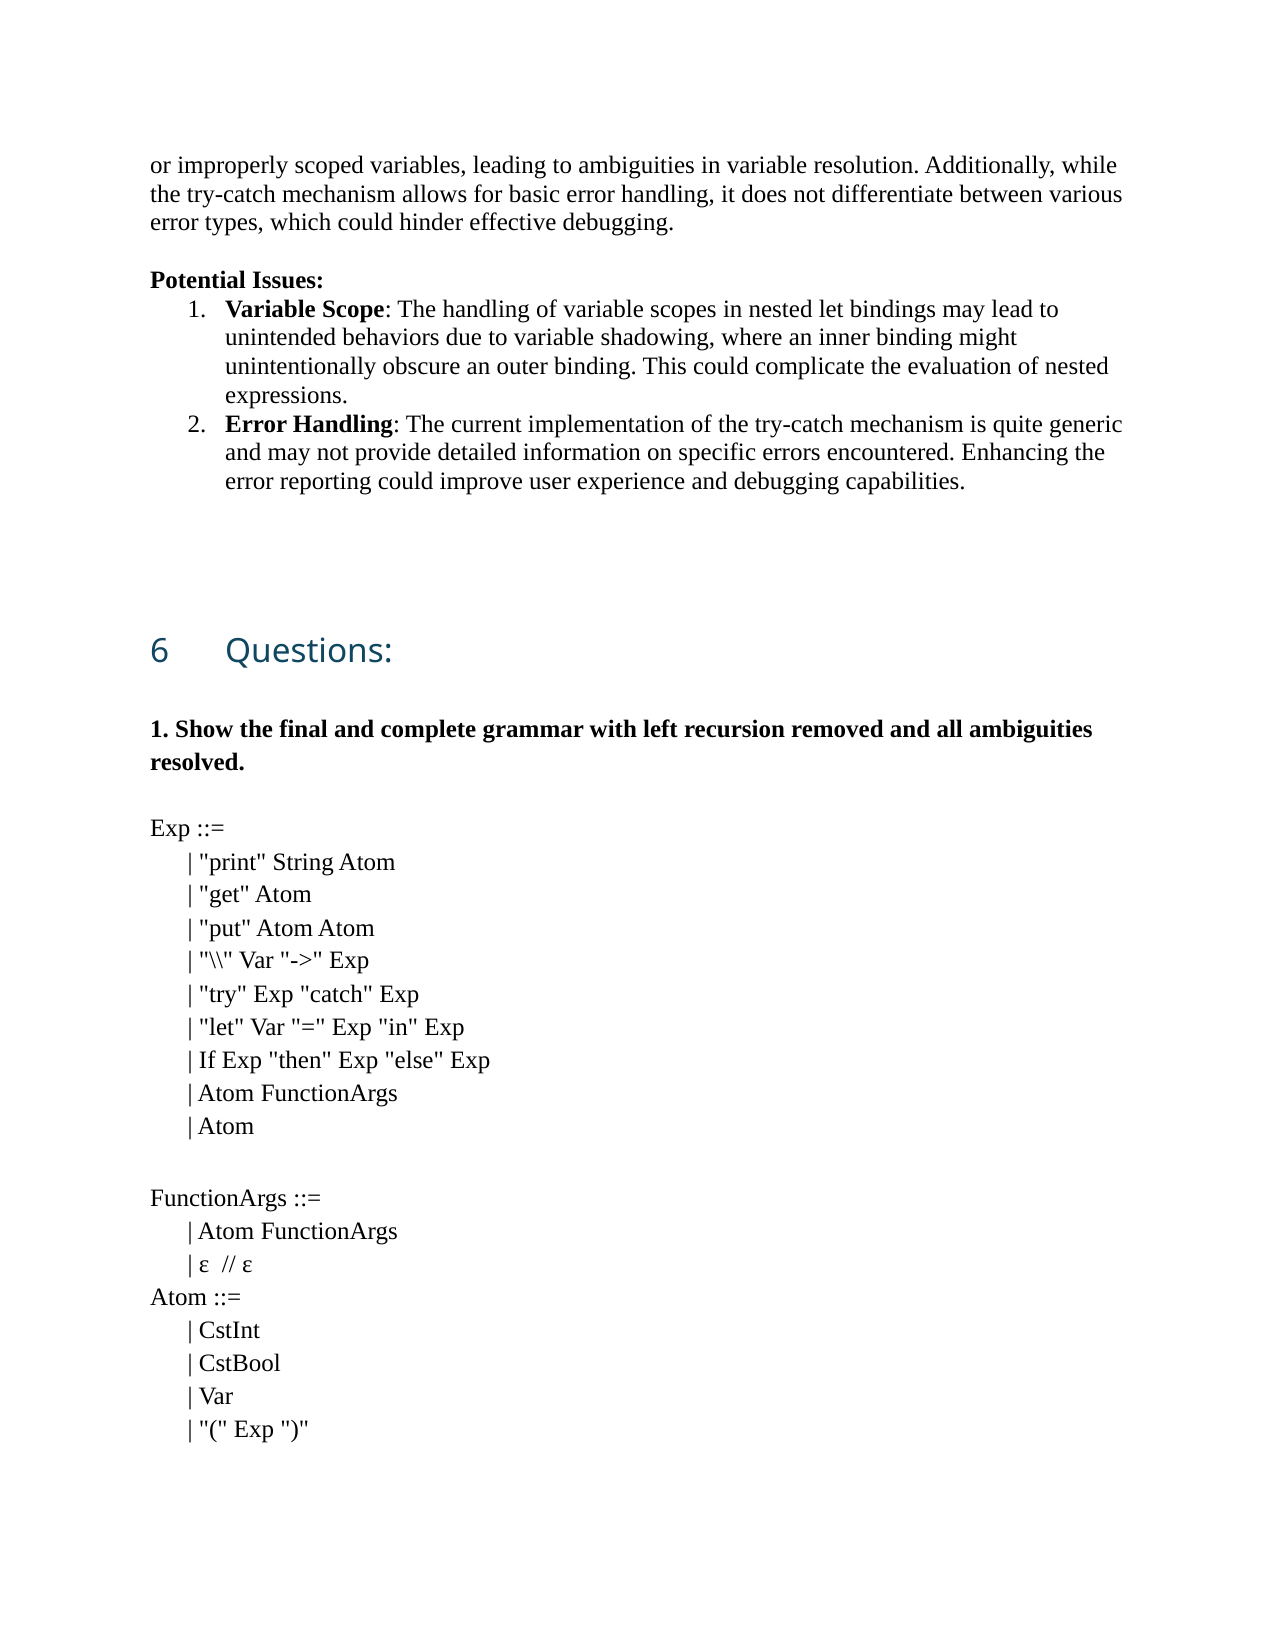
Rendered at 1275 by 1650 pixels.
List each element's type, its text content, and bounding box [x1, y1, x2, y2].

text 1. Show the final and complete grammar with left recursion removed and all ambiguities resolved. [150, 714, 1125, 776]
text | "put" Atom Atom [150, 913, 1125, 941]
list Variable Scope: The handling of variable scopes in nested let bindings may lead to unintended behaviors due to variable shadowing, where an inner binding might unintentionally obscure an outer binding. This could complicate the evaluation of nested expressions. [187, 294, 1125, 409]
text | "(" Exp ")" [150, 1414, 1125, 1443]
subtitle 6 Questions: [150, 627, 1125, 672]
text | "\\" Var "->" Exp [150, 946, 1125, 974]
text | Atom FunctionArgs [150, 1078, 1125, 1106]
text | CstBool [150, 1348, 1125, 1377]
text Atom ::= [150, 1282, 1125, 1311]
text | "let" Var "=" Exp "in" Exp [150, 1012, 1125, 1040]
text | "try" Exp "catch" Exp [150, 979, 1125, 1007]
text | Atom [150, 1111, 1125, 1139]
text | Var [150, 1381, 1125, 1410]
text | ε // ε [150, 1249, 1125, 1278]
text | "get" Atom [150, 879, 1125, 908]
text | "print" String Atom [150, 847, 1125, 875]
text | CstInt [150, 1315, 1125, 1344]
text Exp ::= [150, 813, 1125, 842]
text | If Exp "then" Exp "else" Exp [150, 1045, 1125, 1073]
text Potential Issues: [150, 265, 1125, 294]
list Error Handling: The current implementation of the try-catch mechanism is quite generic and may not provide detailed information on specific errors encountered. Enhancing the error reporting could improve user experience and debugging capabilities. [187, 409, 1125, 495]
text | Atom FunctionArgs [150, 1216, 1125, 1245]
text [150, 150, 1125, 236]
text FunctionArgs ::= [150, 1183, 1125, 1212]
